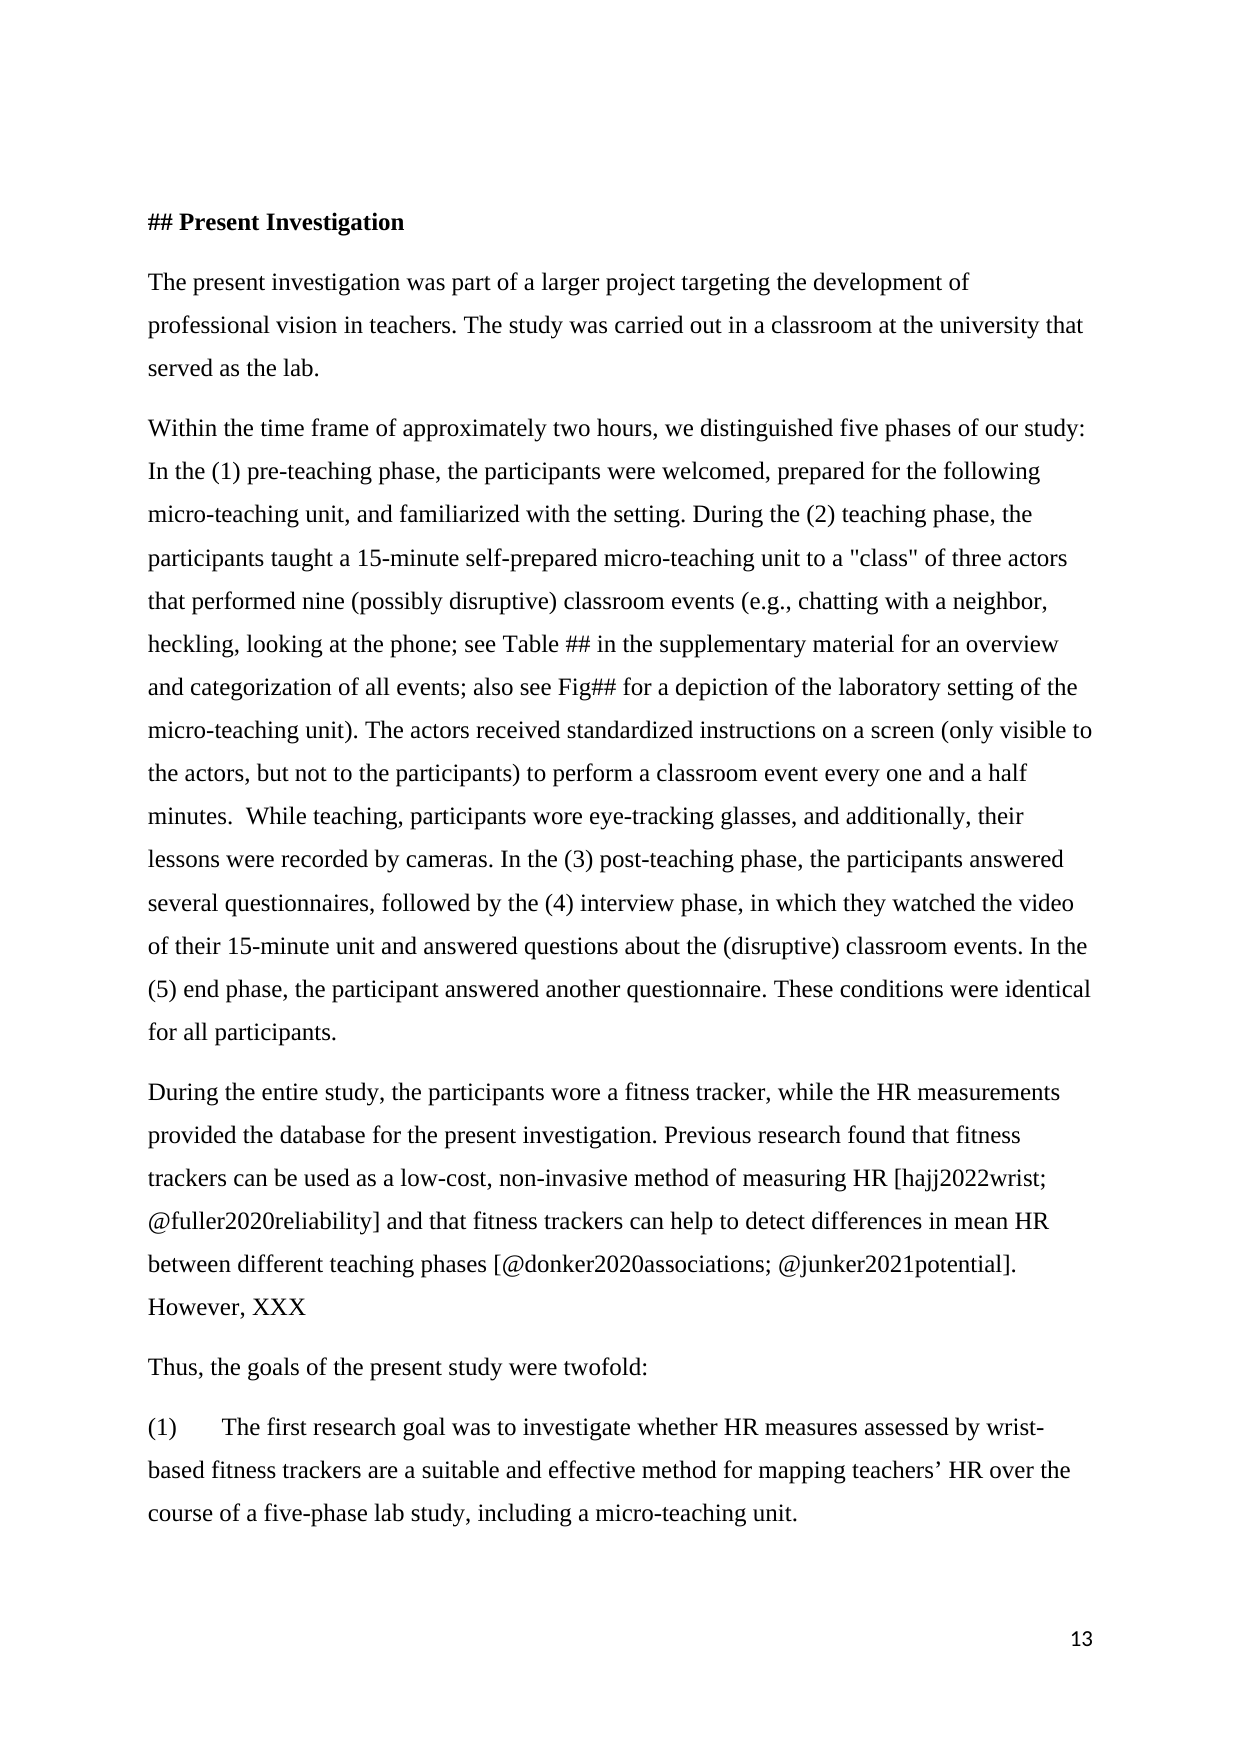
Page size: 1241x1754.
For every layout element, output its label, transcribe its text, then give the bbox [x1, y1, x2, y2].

text The present investigation was part of a larger project targeting the development of professional vision in teachers. The study was carried out in a classroom at the university that served as the lab. [148, 267, 1093, 382]
text (1) The first research goal was to investigate whether HR measures assessed by wrist-based fitness trackers are a suitable and effective method for mapping teachers’ HR over the course of a five-phase lab study, including a micro-teaching unit. [148, 1412, 1093, 1527]
text ## Present Investigation [148, 207, 1093, 236]
text Thus, the goals of the present study were twofold: [148, 1352, 1093, 1381]
text Within the time frame of approximately two hours, we distinguished five phases of our study: In the (1) pre-teaching phase, the participants were welcomed, prepared for the following micro-teaching unit, and familiarized with the setting. During the (2) teaching phase, the participants taught a 15-minute self-prepared micro-teaching unit to a "class" of three actors that performed nine (possibly disruptive) classroom events (e.g., chatting with a neighbor, heckling, looking at the phone; see Table ## in the supplementary material for an overview and categorization of all events; also see Fig## for a depiction of the laboratory setting of the micro-teaching unit). The actors received standardized instructions on a screen (only visible to the actors, but not to the participants) to perform a classroom event every one and a half minutes. While teaching, participants wore eye-tracking glasses, and additionally, their lessons were recorded by cameras. In the (3) post-teaching phase, the participants answered several questionnaires, followed by the (4) interview phase, in which they watched the video of their 15-minute unit and answered questions about the (disruptive) classroom events. In the (5) end phase, the participant answered another questionnaire. These conditions were identical for all participants. [148, 413, 1093, 1046]
text During the entire study, the participants wore a fitness tracker, while the HR measurements provided the database for the present investigation. Previous research found that fitness trackers can be used as a low-cost, non-invasive method of measuring HR [hajj2022wrist; @fuller2020reliability] and that fitness trackers can help to detect differences in mean HR between different teaching phases [@donker2020associations; @junker2021potential]. However, XXX [148, 1077, 1093, 1321]
